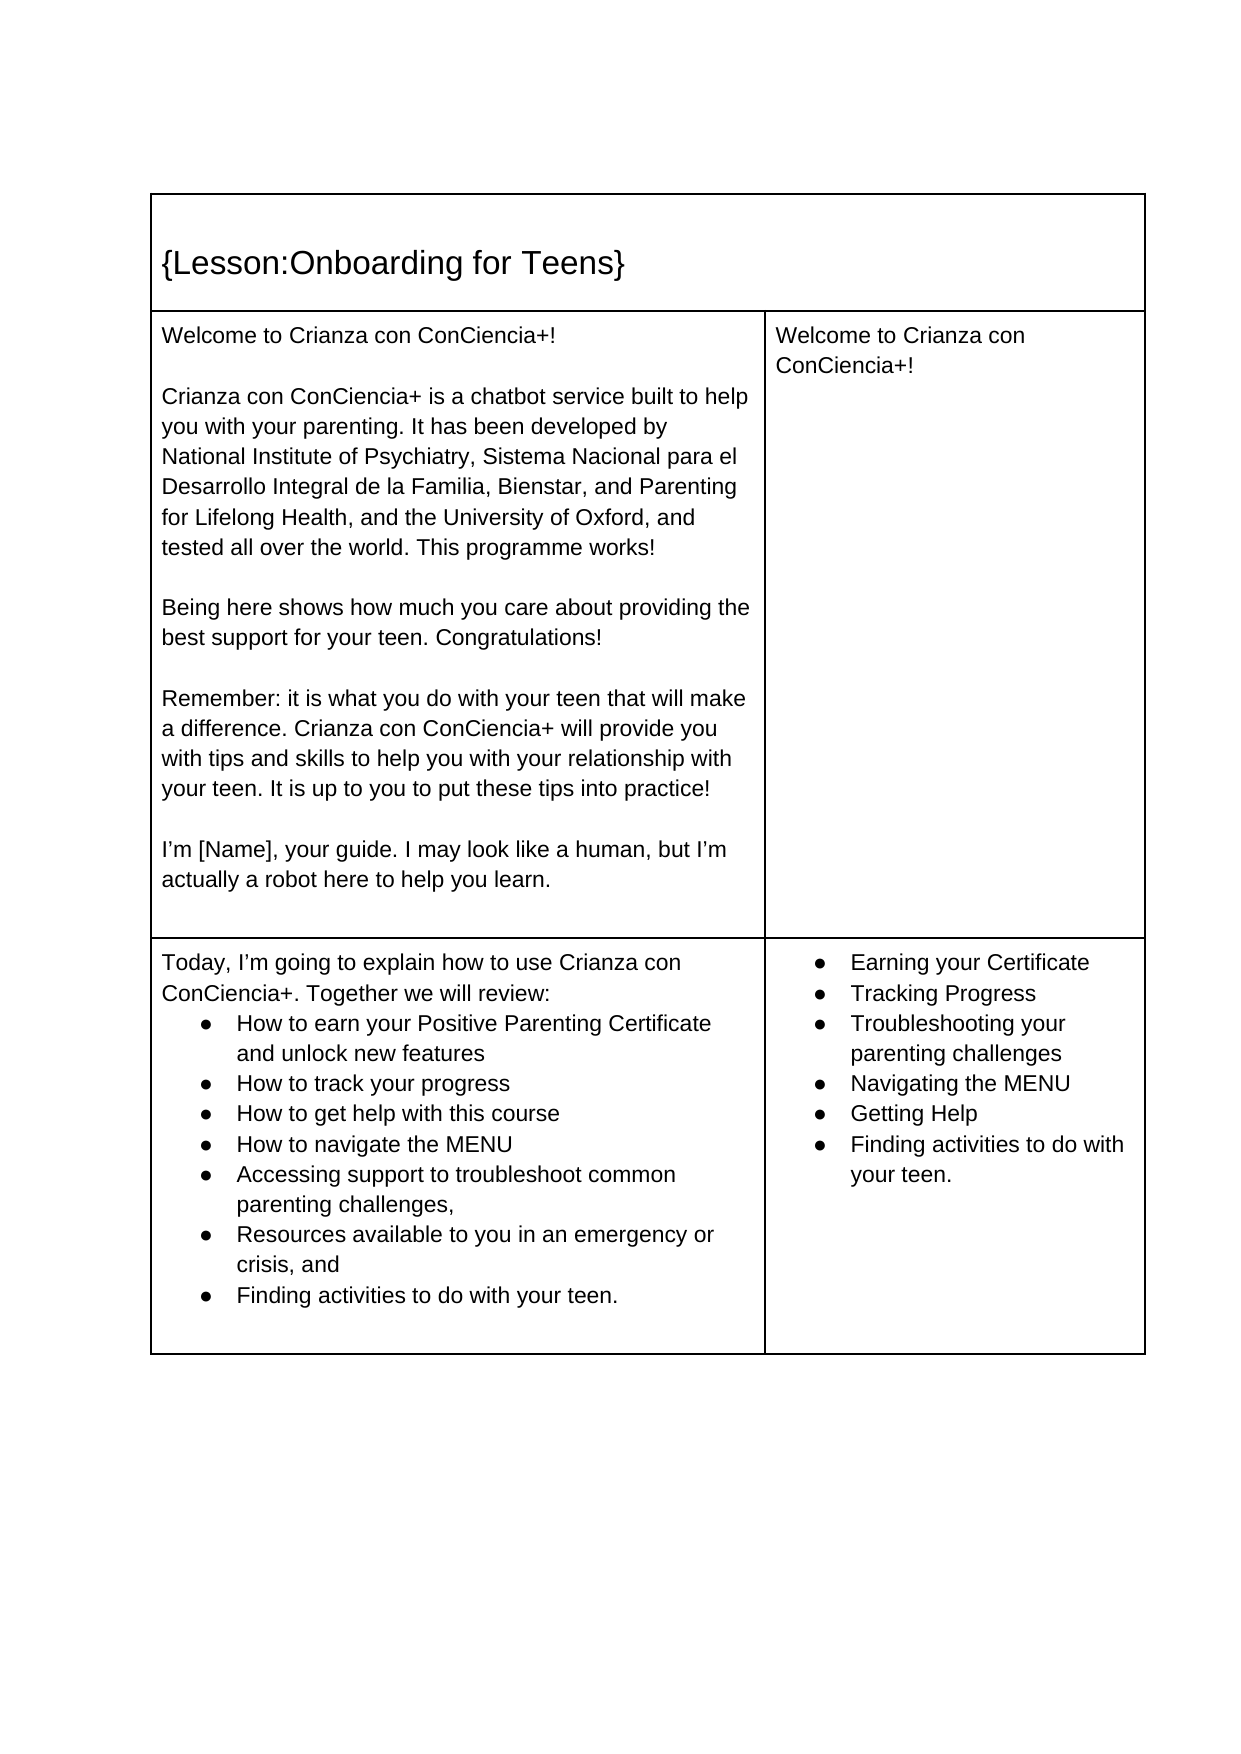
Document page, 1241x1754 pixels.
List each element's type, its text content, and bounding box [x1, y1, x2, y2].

table_header {Lesson:Onboarding for Teens} [152, 195, 1144, 310]
table_cell Earning your Certificate Tracking Progress Troubleshooting your parenting challenges Navigating the MENU Getting Help Finding activities to do with your teen. [766, 939, 1144, 1352]
table_cell Welcome to Crianza con ConCiencia+! [766, 312, 1144, 937]
table_cell Today, I’m going to explain how to use Crianza con ConCiencia+. Together we will review: How to earn your Positive Parenting Certificate and unlock new features How to track your progress How to get help with this course How to navigate the MENU Accessing support to troubleshoot common parenting challenges, Resources available to you in an emergency or crisis, and Finding activities to do with your teen. [152, 939, 764, 1352]
table_cell Welcome to Crianza con ConCiencia+! Crianza con ConCiencia+ is a chatbot service built to help you with your parenting. It has been developed by National Institute of Psychiatry, Sistema Nacional para el Desarrollo Integral de la Familia, Bienstar, and Parenting for Lifelong Health, and the University of Oxford, and tested all over the world. This programme works! Being here shows how much you care about providing the best support for your teen. Congratulations! Remember: it is what you do with your teen that will make a difference. Crianza con ConCiencia+ will provide you with tips and skills to help you with your relationship with your teen. It is up to you to put these tips into practice! I’m [Name], your guide. I may look like a human, but I’m actually a robot here to help you learn. [152, 312, 764, 937]
